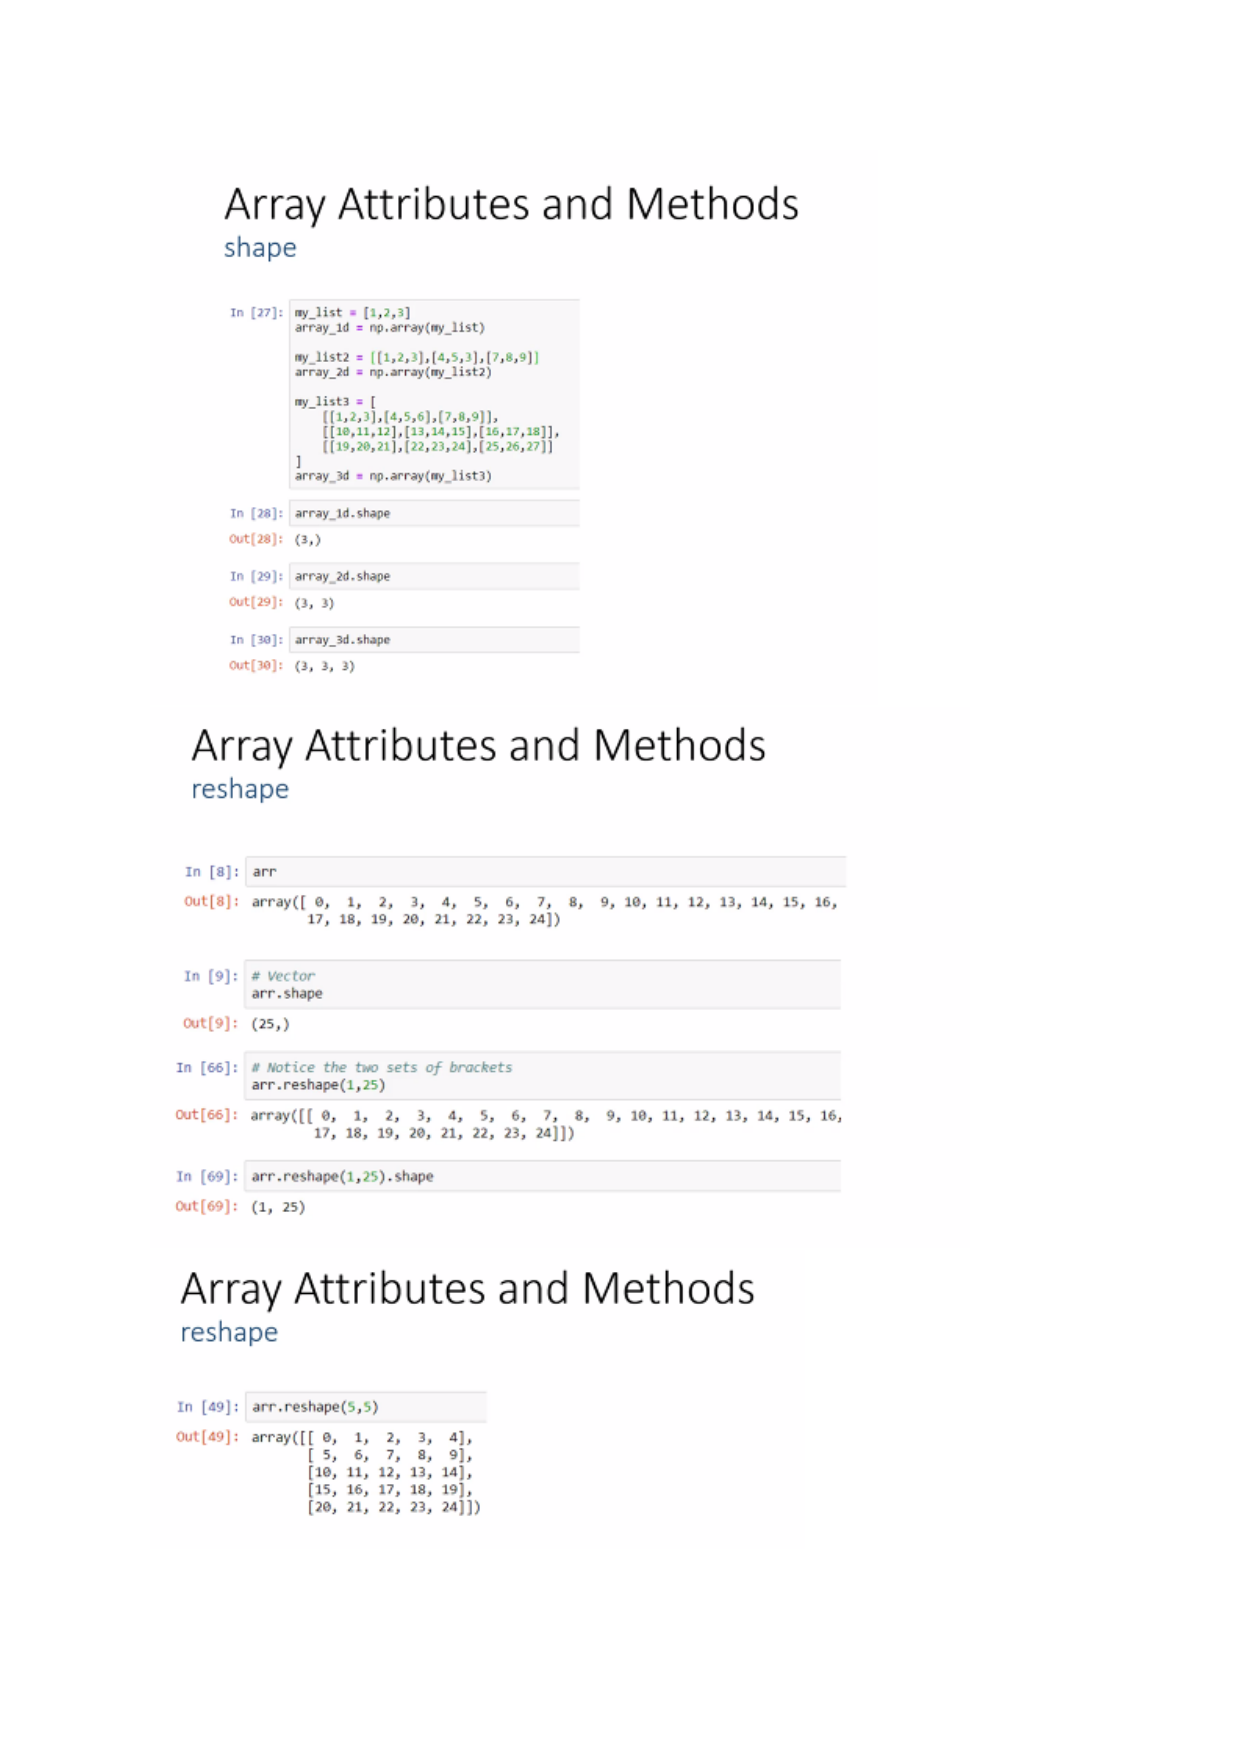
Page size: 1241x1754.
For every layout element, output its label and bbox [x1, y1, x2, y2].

picture [150, 707, 971, 1248]
picture [150, 150, 879, 705]
picture [150, 1250, 805, 1549]
